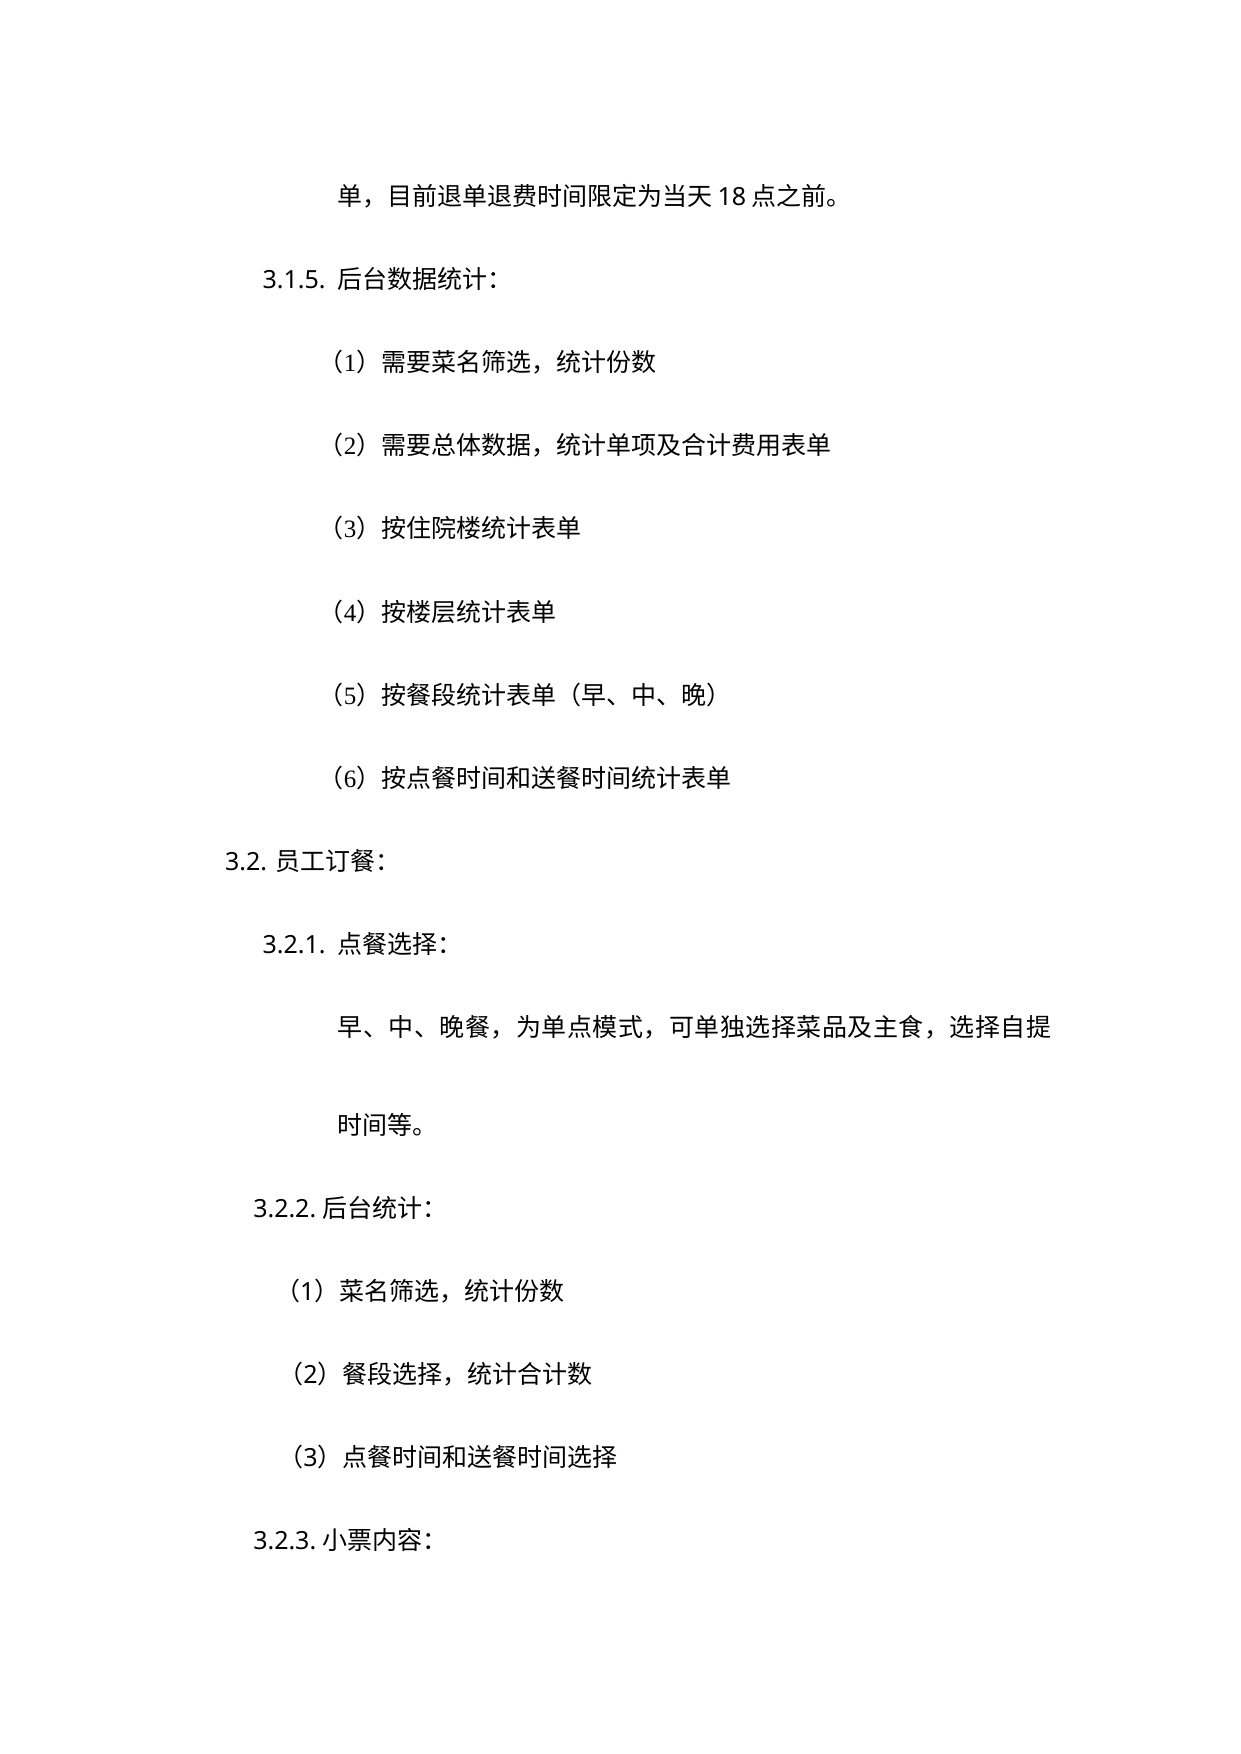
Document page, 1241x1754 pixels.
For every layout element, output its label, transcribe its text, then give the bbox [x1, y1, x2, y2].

list 按楼层统计表单 [319, 578, 1053, 643]
text （2）餐段选择，统计合计数 [253, 1340, 1053, 1405]
list 后台数据统计： [262, 245, 1053, 310]
list 需要总体数据，统计单项及合计费用表单 [319, 411, 1053, 476]
list 按住院楼统计表单 [319, 494, 1053, 559]
list 早、中、晚餐，为单点模式，可单独选择菜品及主食，选择自提时间等。 [337, 993, 1053, 1156]
list 需要菜名筛选，统计份数 [319, 328, 1053, 393]
list 按点餐时间和送餐时间统计表单 [319, 744, 1053, 809]
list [337, 162, 1053, 227]
text 3.2.2. 后台统计： [209, 1174, 1053, 1239]
list 点餐选择： [262, 910, 1053, 975]
text （3）点餐时间和送餐时间选择 [253, 1423, 1053, 1488]
text （1）菜名筛选，统计份数 [231, 1257, 1053, 1322]
list 按餐段统计表单（早、中、晚） [319, 661, 1053, 726]
list 员工订餐： [225, 827, 1053, 892]
text 3.2.3. 小票内容： [209, 1506, 1053, 1571]
